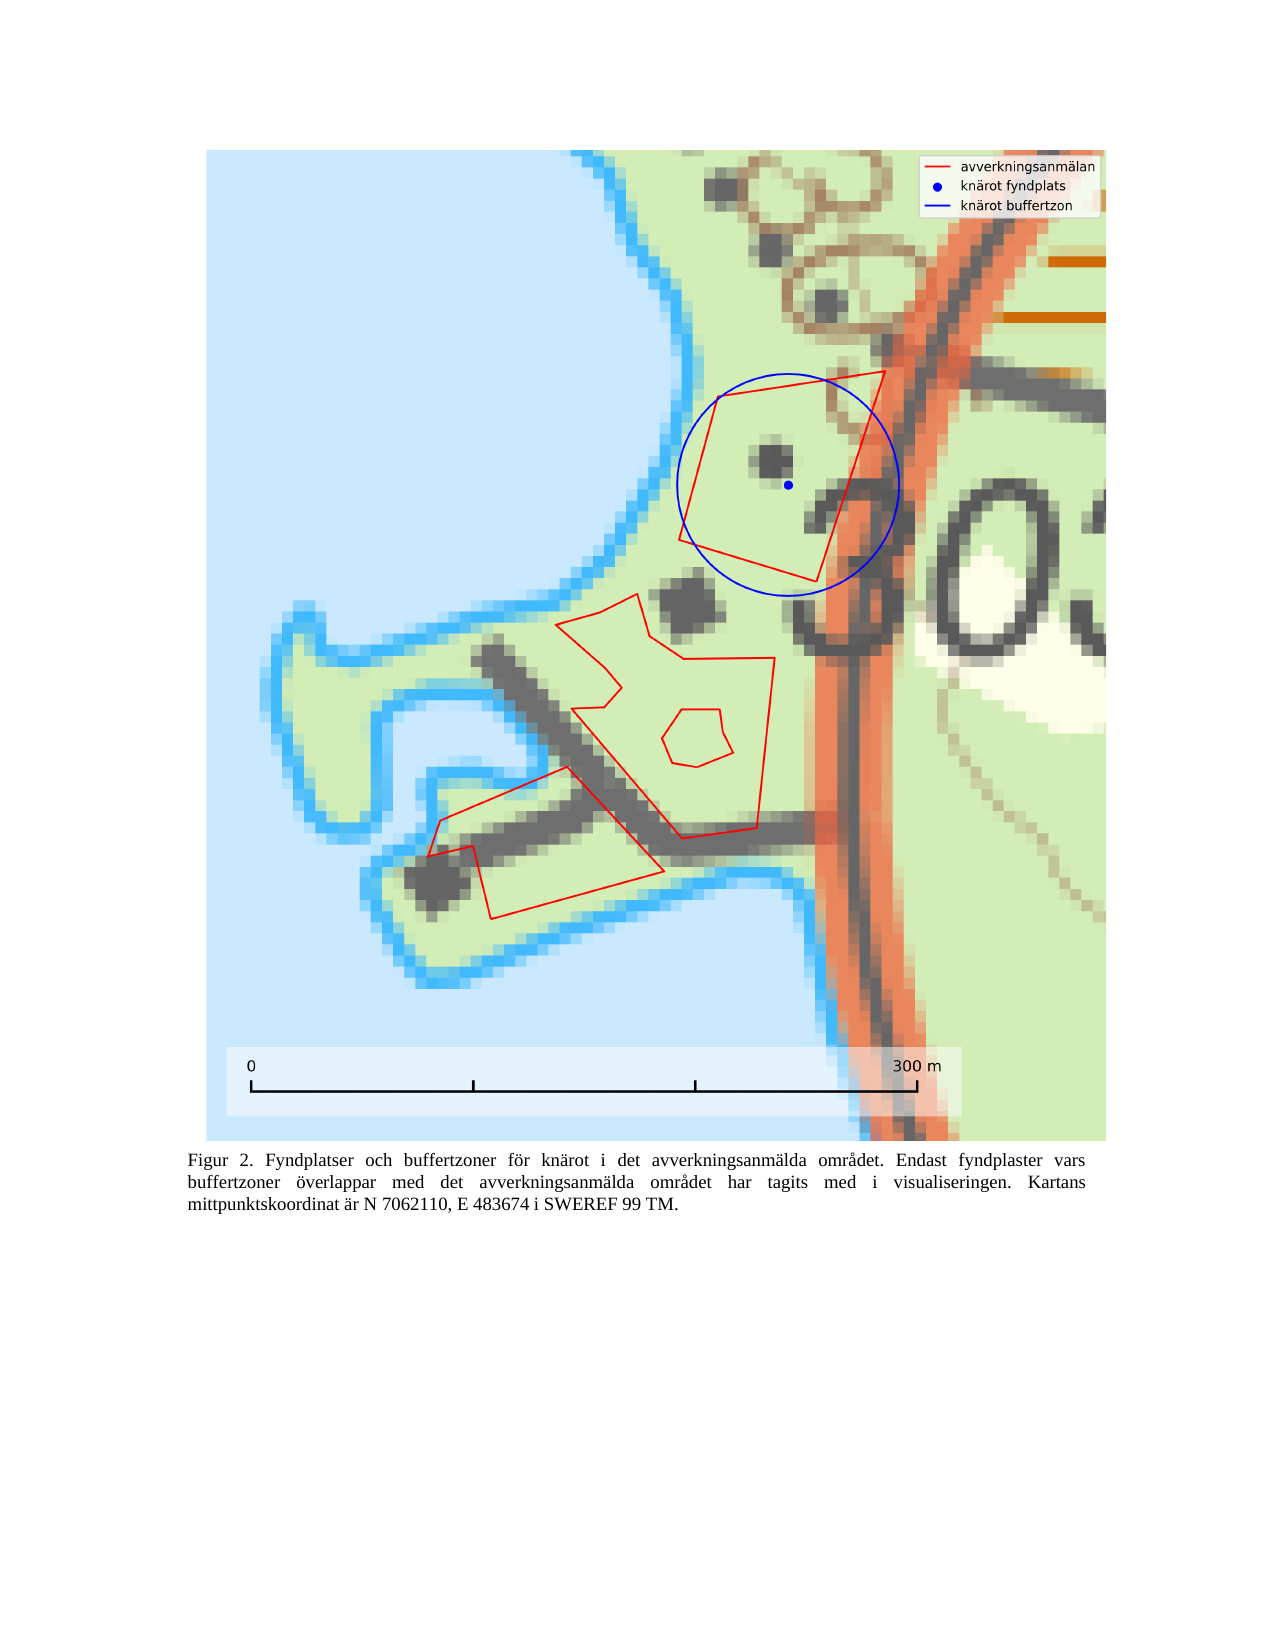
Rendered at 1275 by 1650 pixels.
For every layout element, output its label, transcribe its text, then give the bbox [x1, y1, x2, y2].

text Figur 2. Fyndplatser och buffertzoner för knärot i det avverkningsanmälda området. Endast fyndplaster vars buffertzoner överlappar med det avverkningsanmälda området har tagits med i visualiseringen. Kartans mittpunktskoordinat är N 7062110, E 483674 i SWEREF 99 TM. [187, 1149, 1087, 1214]
picture [206, 150, 1107, 1141]
